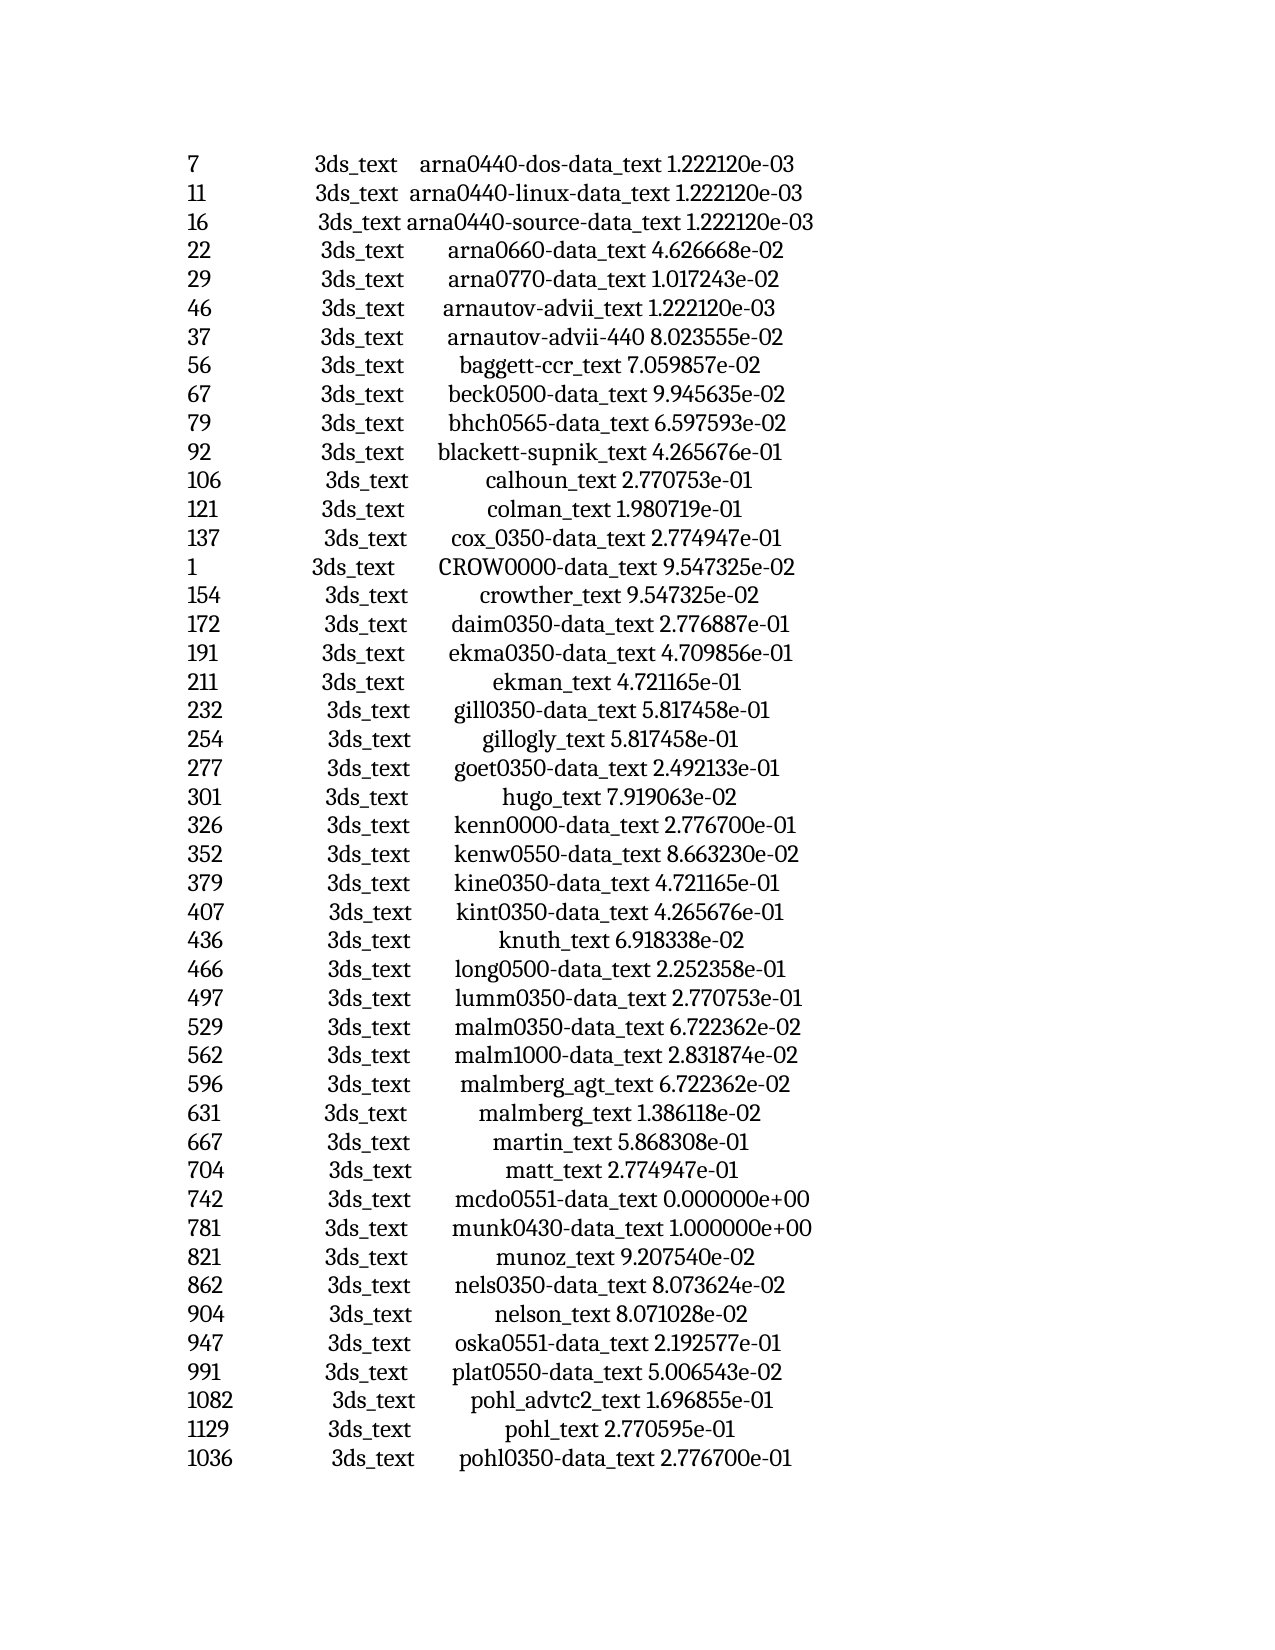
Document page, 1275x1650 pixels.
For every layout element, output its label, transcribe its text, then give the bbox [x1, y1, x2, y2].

text 137 3ds_text cox_0350-data_text 2.774947e-01 [187, 524, 1087, 552]
text 352 3ds_text kenw0550-data_text 8.663230e-02 [187, 840, 1087, 869]
text 529 3ds_text malm0350-data_text 6.722362e-02 [187, 1012, 1087, 1041]
text 254 3ds_text gillogly_text 5.817458e-01 [187, 725, 1087, 754]
text 704 3ds_text matt_text 2.774947e-01 [187, 1156, 1087, 1185]
text 407 3ds_text kint0350-data_text 4.265676e-01 [187, 897, 1087, 926]
text 106 3ds_text calhoun_text 2.770753e-01 [187, 466, 1087, 495]
text 821 3ds_text munoz_text 9.207540e-02 [187, 1242, 1087, 1271]
text 121 3ds_text colman_text 1.980719e-01 [187, 495, 1087, 524]
text 862 3ds_text nels0350-data_text 8.073624e-02 [187, 1271, 1087, 1300]
text 277 3ds_text goet0350-data_text 2.492133e-01 [187, 754, 1087, 782]
text 79 3ds_text bhch0565-data_text 6.597593e-02 [187, 409, 1087, 437]
text 904 3ds_text nelson_text 8.071028e-02 [187, 1300, 1087, 1329]
text 466 3ds_text long0500-data_text 2.252358e-01 [187, 955, 1087, 984]
text 37 3ds_text arnautov-advii-440 8.023555e-02 [187, 322, 1087, 351]
text 497 3ds_text lumm0350-data_text 2.770753e-01 [187, 984, 1087, 1012]
text 667 3ds_text martin_text 5.868308e-01 [187, 1127, 1087, 1156]
text 1036 3ds_text pohl0350-data_text 2.776700e-01 [187, 1444, 1087, 1472]
text 16 3ds_text arna0440-source-data_text 1.222120e-03 [187, 207, 1087, 236]
text 742 3ds_text mcdo0551-data_text 0.000000e+00 [187, 1185, 1087, 1214]
text 232 3ds_text gill0350-data_text 5.817458e-01 [187, 696, 1087, 725]
text 436 3ds_text knuth_text 6.918338e-02 [187, 926, 1087, 955]
text 947 3ds_text oska0551-data_text 2.192577e-01 [187, 1329, 1087, 1357]
text 211 3ds_text ekman_text 4.721165e-01 [187, 667, 1087, 696]
text 29 3ds_text arna0770-data_text 1.017243e-02 [187, 265, 1087, 294]
text 7 3ds_text arna0440-dos-data_text 1.222120e-03 [187, 150, 1087, 179]
text 191 3ds_text ekma0350-data_text 4.709856e-01 [187, 639, 1087, 667]
text 46 3ds_text arnautov-advii_text 1.222120e-03 [187, 294, 1087, 322]
text 56 3ds_text baggett-ccr_text 7.059857e-02 [187, 351, 1087, 380]
text 1 3ds_text CROW0000-data_text 9.547325e-02 [187, 552, 1087, 581]
text 631 3ds_text malmberg_text 1.386118e-02 [187, 1099, 1087, 1127]
text 301 3ds_text hugo_text 7.919063e-02 [187, 782, 1087, 811]
text 11 3ds_text arna0440-linux-data_text 1.222120e-03 [187, 179, 1087, 207]
text 781 3ds_text munk0430-data_text 1.000000e+00 [187, 1214, 1087, 1242]
text 596 3ds_text malmberg_agt_text 6.722362e-02 [187, 1070, 1087, 1099]
text 562 3ds_text malm1000-data_text 2.831874e-02 [187, 1041, 1087, 1070]
text 1082 3ds_text pohl_advtc2_text 1.696855e-01 [187, 1386, 1087, 1415]
text 22 3ds_text arna0660-data_text 4.626668e-02 [187, 236, 1087, 265]
text 92 3ds_text blackett-supnik_text 4.265676e-01 [187, 437, 1087, 466]
text 991 3ds_text plat0550-data_text 5.006543e-02 [187, 1357, 1087, 1386]
text 1129 3ds_text pohl_text 2.770595e-01 [187, 1415, 1087, 1444]
text 67 3ds_text beck0500-data_text 9.945635e-02 [187, 380, 1087, 409]
text 326 3ds_text kenn0000-data_text 2.776700e-01 [187, 811, 1087, 840]
text 154 3ds_text crowther_text 9.547325e-02 [187, 581, 1087, 610]
text 172 3ds_text daim0350-data_text 2.776887e-01 [187, 610, 1087, 639]
text 379 3ds_text kine0350-data_text 4.721165e-01 [187, 869, 1087, 897]
